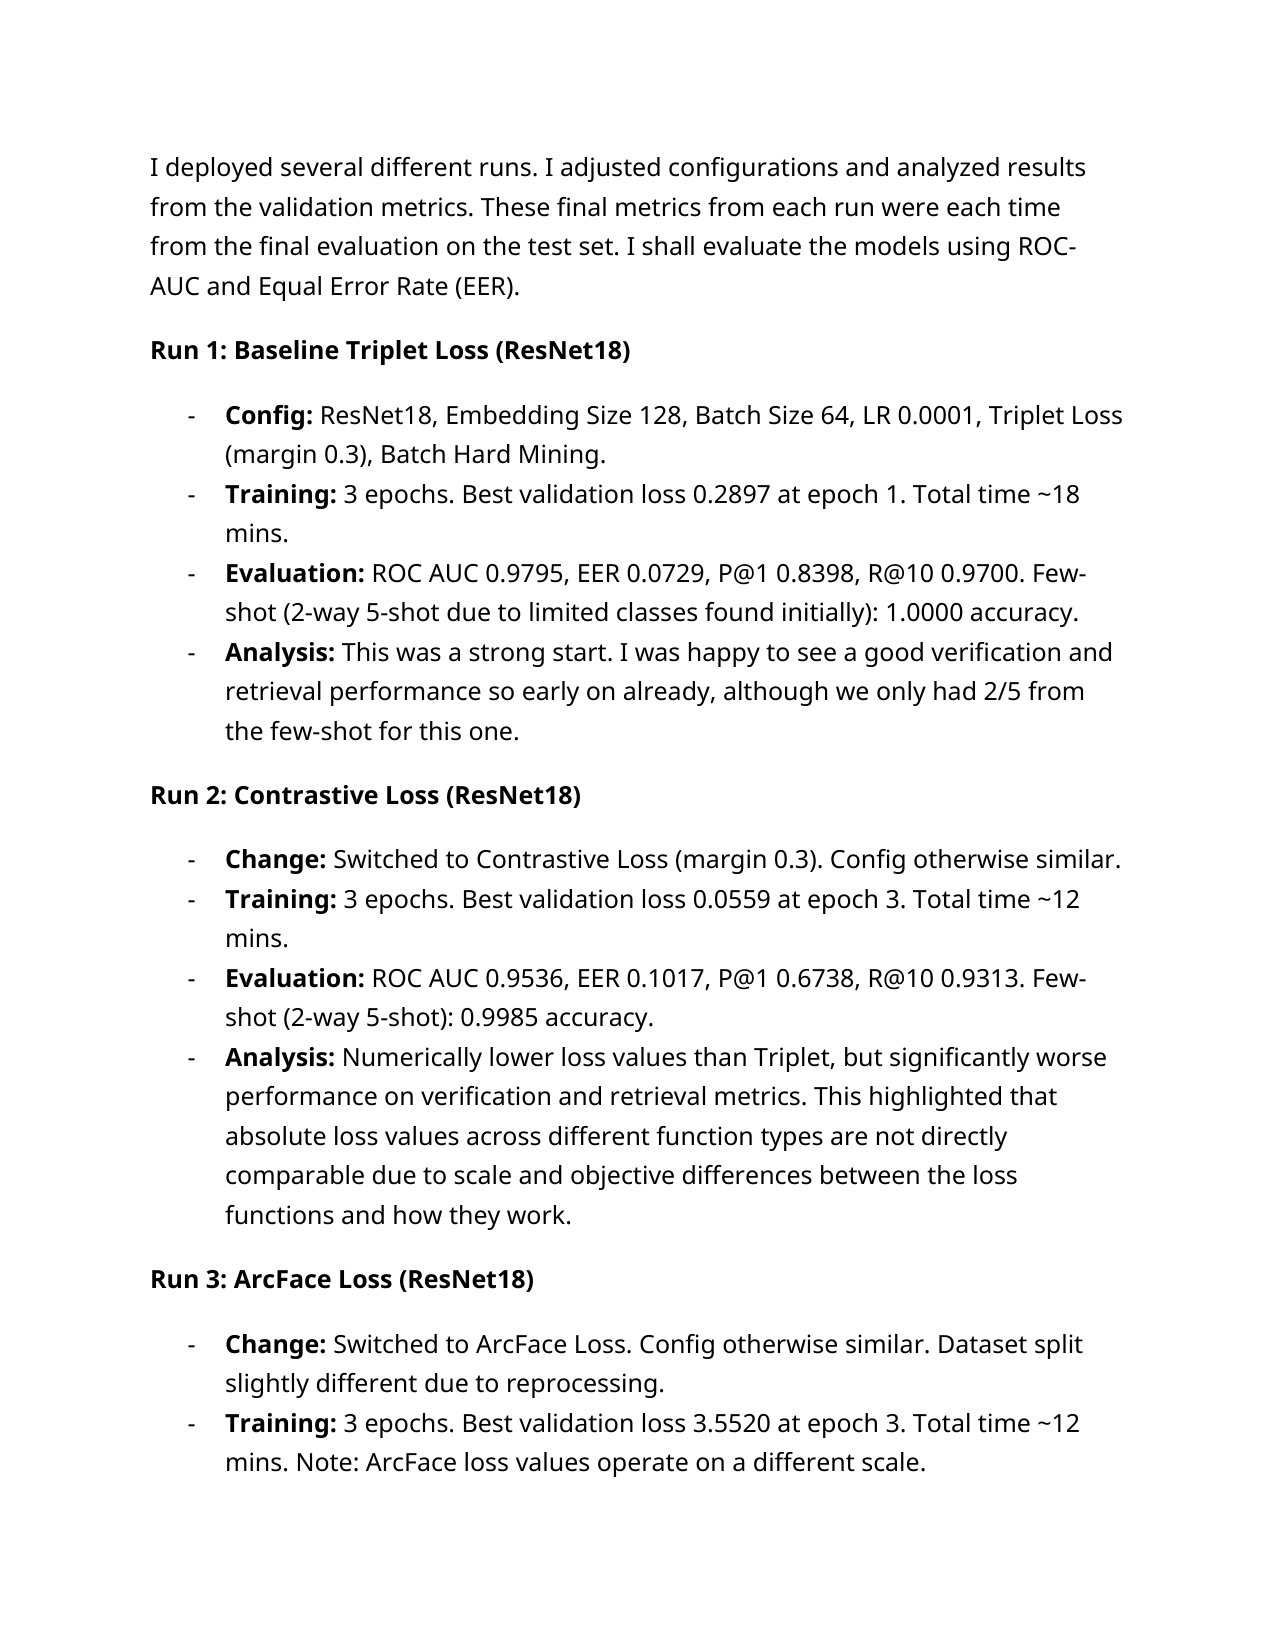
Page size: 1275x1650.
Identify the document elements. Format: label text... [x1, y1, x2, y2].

list Change: Switched to Contrastive Loss (margin 0.3). Config otherwise similar. [187, 842, 1125, 876]
list Evaluation: ROC AUC 0.9795, EER 0.0729, P@1 0.8398, R@10 0.9700. Few-shot (2-way 5-shot due to limited classes found initially): 1.0000 accuracy. [187, 555, 1125, 629]
list Config: ResNet18, Embedding Size 128, Batch Size 64, LR 0.0001, Triplet Loss (margin 0.3), Batch Hard Mining. [187, 397, 1125, 471]
list Training: 3 epochs. Best validation loss 0.2897 at epoch 1. Total time ~18 mins. [187, 476, 1125, 550]
text I deployed several different runs. I adjusted configurations and analyzed results from the validation metrics. These final metrics from each run were each time from the final evaluation on the test set. I shall evaluate the models using ROC-AUC and Equal Error Rate (EER). [150, 150, 1125, 302]
list Analysis: This was a strong start. I was happy to see a good verification and retrieval performance so early on already, although we only had 2/5 from the few-shot for this one. [187, 634, 1125, 747]
list Training: 3 epochs. Best validation loss 0.0559 at epoch 3. Total time ~12 mins. [187, 882, 1125, 955]
list Analysis: Numerically lower loss values than Triplet, but significantly worse performance on verification and retrieval metrics. This highlighted that absolute loss values across different function types are not directly comparable due to scale and objective differences between the loss functions and how they work. [187, 1039, 1125, 1232]
text Run 3: ArcFace Loss (ResNet18) [150, 1262, 1125, 1296]
text Run 1: Baseline Triplet Loss (ResNet18) [150, 333, 1125, 367]
list Change: Switched to ArcFace Loss. Config otherwise similar. Dataset split slightly different due to reprocessing. [187, 1326, 1125, 1400]
list Training: 3 epochs. Best validation loss 3.5520 at epoch 3. Total time ~12 mins. Note: ArcFace loss values operate on a different scale. [187, 1405, 1125, 1479]
list Evaluation: ROC AUC 0.9536, EER 0.1017, P@1 0.6738, R@10 0.9313. Few-shot (2-way 5-shot): 0.9985 accuracy. [187, 961, 1125, 1034]
text Run 2: Contrastive Loss (ResNet18) [150, 778, 1125, 812]
